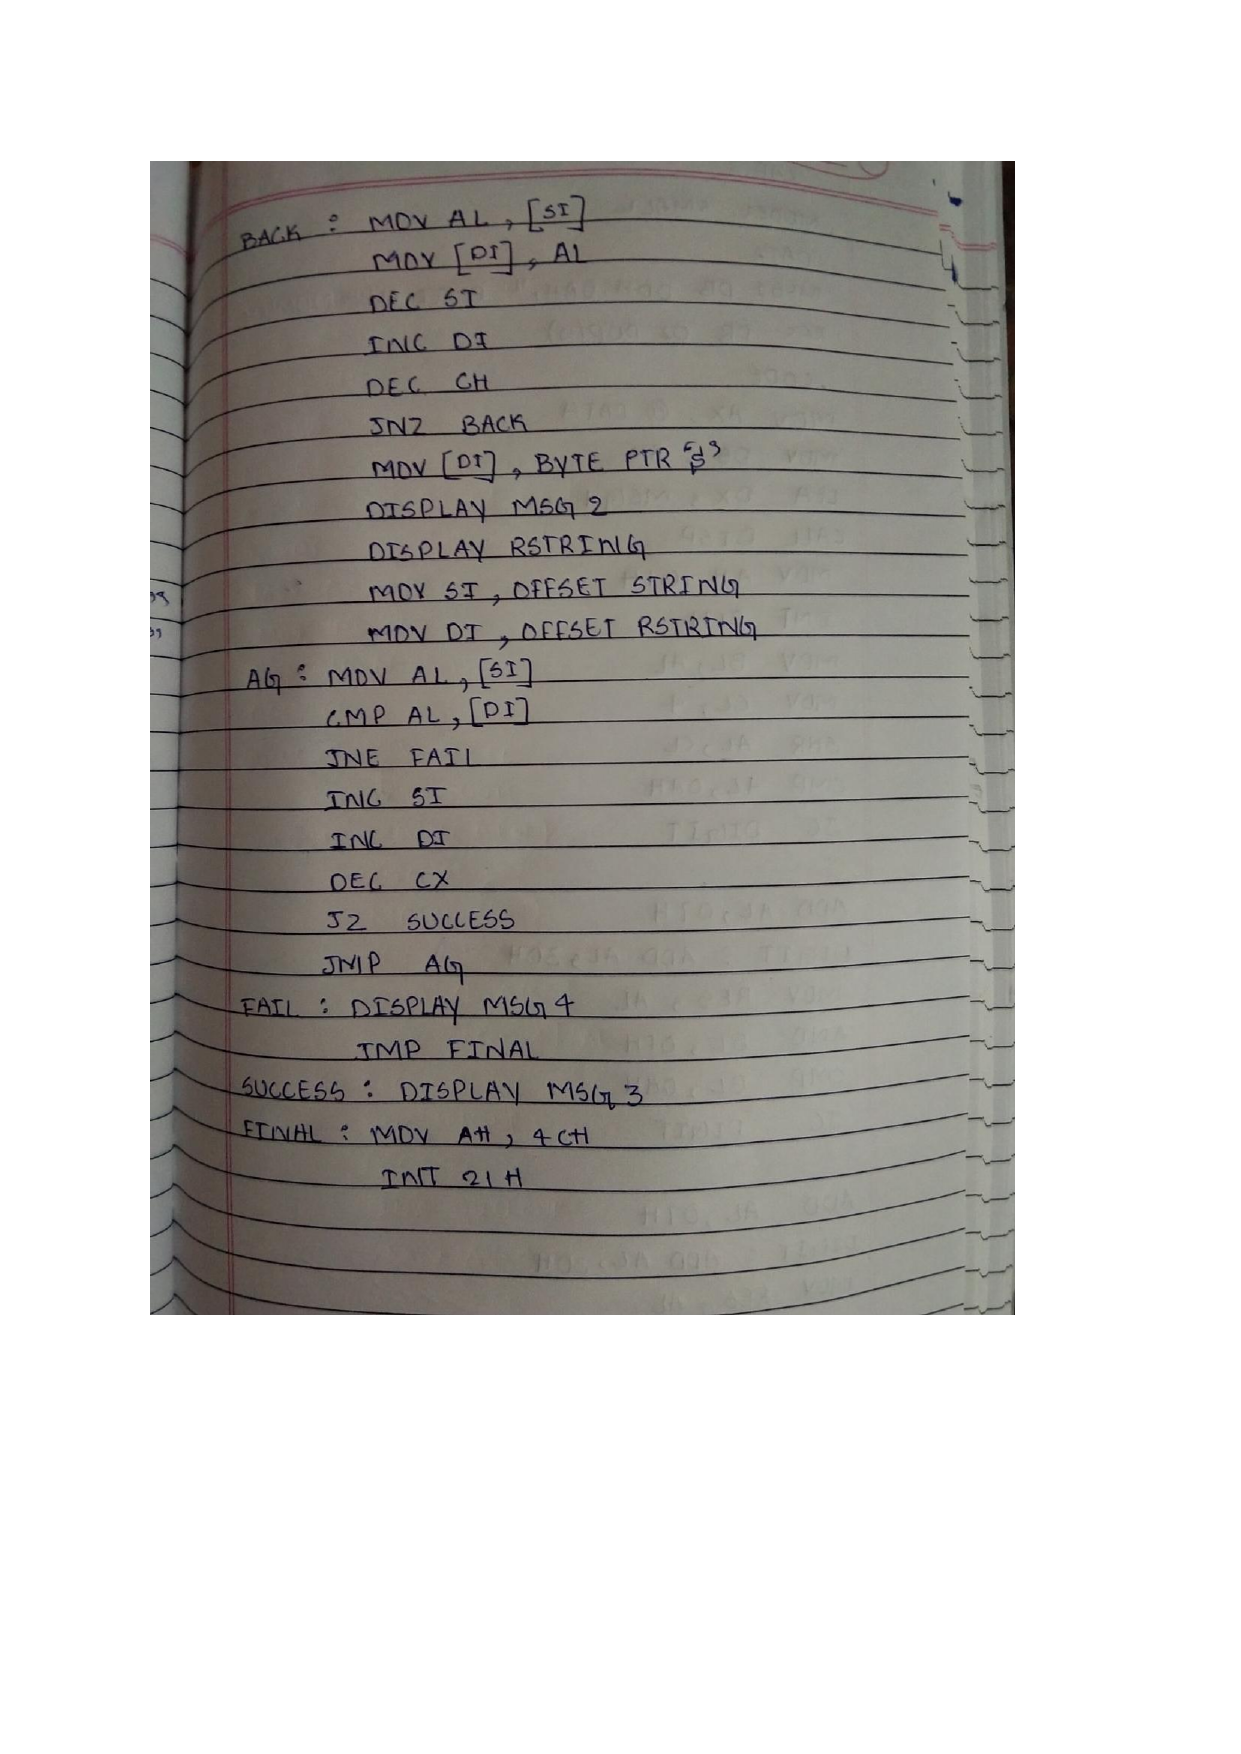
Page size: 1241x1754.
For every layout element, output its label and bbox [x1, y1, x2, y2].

picture [150, 161, 1015, 1315]
